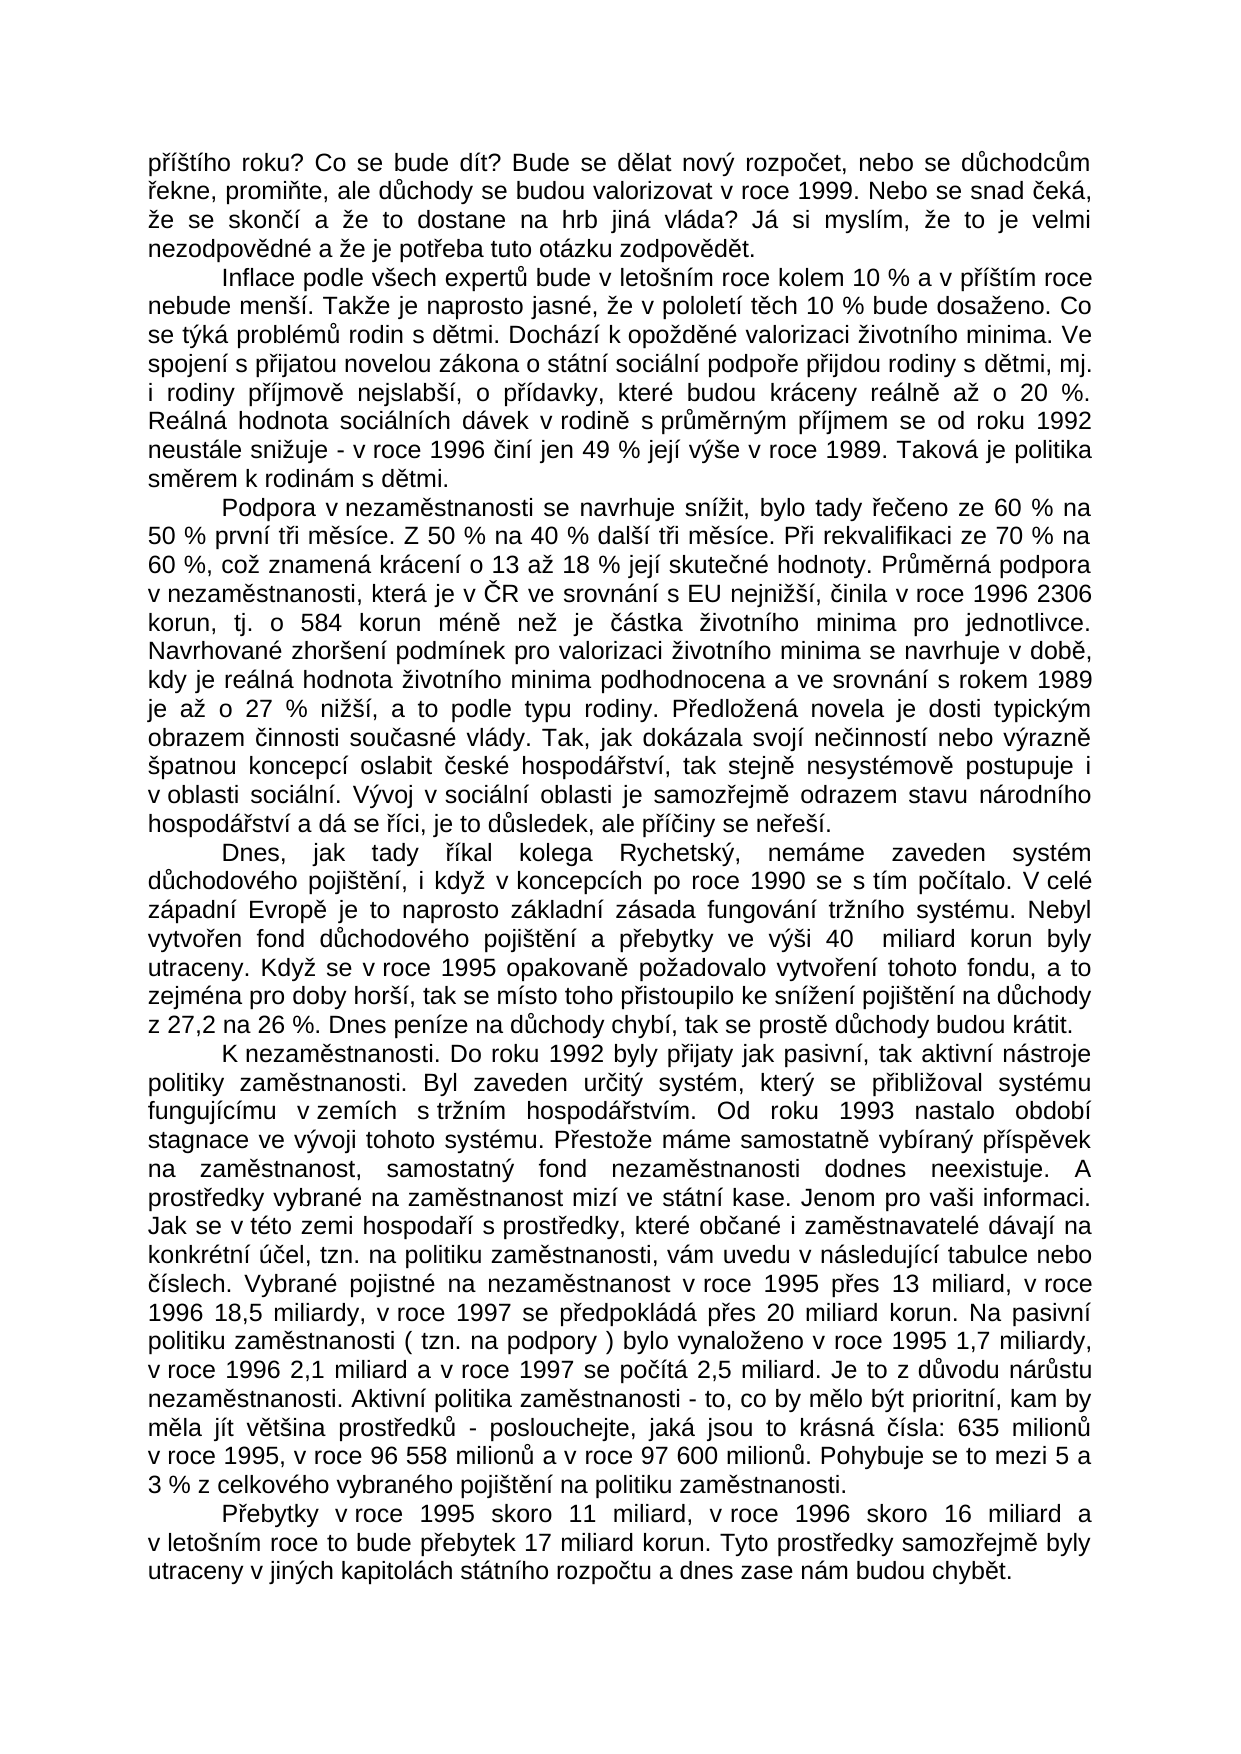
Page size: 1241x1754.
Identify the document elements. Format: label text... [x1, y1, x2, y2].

text Přebytky v roce 1995 skoro 11 miliard, v roce 1996 skoro 16 miliard a v letošním roce to bude přebytek 17 miliard korun. Tyto prostředky samozřejmě byly utraceny v jiných kapitolách státního rozpočtu a dnes zase nám budou chybět. [148, 1499, 1093, 1585]
text K nezaměstnanosti. Do roku 1992 byly přijaty jak pasivní, tak aktivní nástroje politiky zaměstnanosti. Byl zaveden určitý systém, který se přibližoval systému fungujícímu v zemích s tržním hospodářstvím. Od roku 1993 nastalo období stagnace ve vývoji tohoto systému. Přestože máme samostatně vybíraný příspěvek na zaměstnanost, samostatný fond nezaměstnanosti dodnes neexistuje. A prostředky vybrané na zaměstnanost mizí ve státní kase. Jenom pro vaši informaci. Jak se v této zemi hospodaří s prostředky, které občané i zaměstnavatelé dávají na konkrétní účel, tzn. na politiku zaměstnanosti, vám uvedu v následující tabulce nebo číslech. Vybrané pojistné na nezaměstnanost v roce 1995 přes 13 miliard, v roce 1996 18,5 miliardy, v roce 1997 se předpokládá přes 20 miliard korun. Na pasivní politiku zaměstnanosti ( tzn. na podpory ) bylo vynaloženo v roce 1995 1,7 miliardy, v roce 1996 2,1 miliard a v roce 1997 se počítá 2,5 miliard. Je to z důvodu nárůstu nezaměstnanosti. Aktivní politika zaměstnanosti - to, co by mělo být prioritní, kam by měla jít většina prostředků - poslouchejte, jaká jsou to krásná čísla: 635 milionů v roce 1995, v roce 96 558 milionů a v roce 97 600 milionů. Pohybuje se to mezi 5 a 3 % z celkového vybraného pojištění na politiku zaměstnanosti. [148, 1039, 1093, 1499]
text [148, 148, 1093, 263]
text Inflace podle všech expertů bude v letošním roce kolem 10 % a v příštím roce nebude menší. Takže je naprosto jasné, že v pololetí těch 10 % bude dosaženo. Co se týká problémů rodin s dětmi. Dochází k opožděné valorizaci životního minima. Ve spojení s přijatou novelou zákona o státní sociální podpoře přijdou rodiny s dětmi, mj. i rodiny příjmově nejslabší, o přídavky, které budou kráceny reálně až o 20 %. Reálná hodnota sociálních dávek v rodině s průměrným příjmem se od roku 1992 neustále snižuje - v roce 1996 činí jen 49 % její výše v roce 1989. Taková je politika směrem k rodinám s dětmi. [148, 263, 1093, 493]
text Dnes, jak tady říkal kolega Rychetský, nemáme zaveden systém důchodového pojištění, i když v koncepcích po roce 1990 se s tím počítalo. V celé západní Evropě je to naprosto základní zásada fungování tržního systému. Nebyl vytvořen fond důchodového pojištění a přebytky ve výši 40 miliard korun byly utraceny. Když se v roce 1995 opakovaně požadovalo vytvoření tohoto fondu, a to zejména pro doby horší, tak se místo toho přistoupilo ke snížení pojištění na důchody z 27,2 na 26 %. Dnes peníze na důchody chybí, tak se prostě důchody budou krátit. [148, 838, 1093, 1039]
text Podpora v nezaměstnanosti se navrhuje snížit, bylo tady řečeno ze 60 % na 50 % první tři měsíce. Z 50 % na 40 % další tři měsíce. Při rekvalifikaci ze 70 % na 60 %, což znamená krácení o 13 až 18 % její skutečné hodnoty. Průměrná podpora v nezaměstnanosti, která je v ČR ve srovnání s EU nejnižší, činila v roce 1996 2306 korun, tj. o 584 korun méně než je částka životního minima pro jednotlivce. Navrhované zhoršení podmínek pro valorizaci životního minima se navrhuje v době, kdy je reálná hodnota životního minima podhodnocena a ve srovnání s rokem 1989 je až o 27 % nižší, a to podle typu rodiny. Předložená novela je dosti typickým obrazem činnosti současné vlády. Tak, jak dokázala svojí nečinností nebo výrazně špatnou koncepcí oslabit české hospodářství, tak stejně nesystémově postupuje i v oblasti sociální. Vývoj v sociální oblasti je samozřejmě odrazem stavu národního hospodářství a dá se říci, je to důsledek, ale příčiny se neřeší. [148, 493, 1093, 838]
